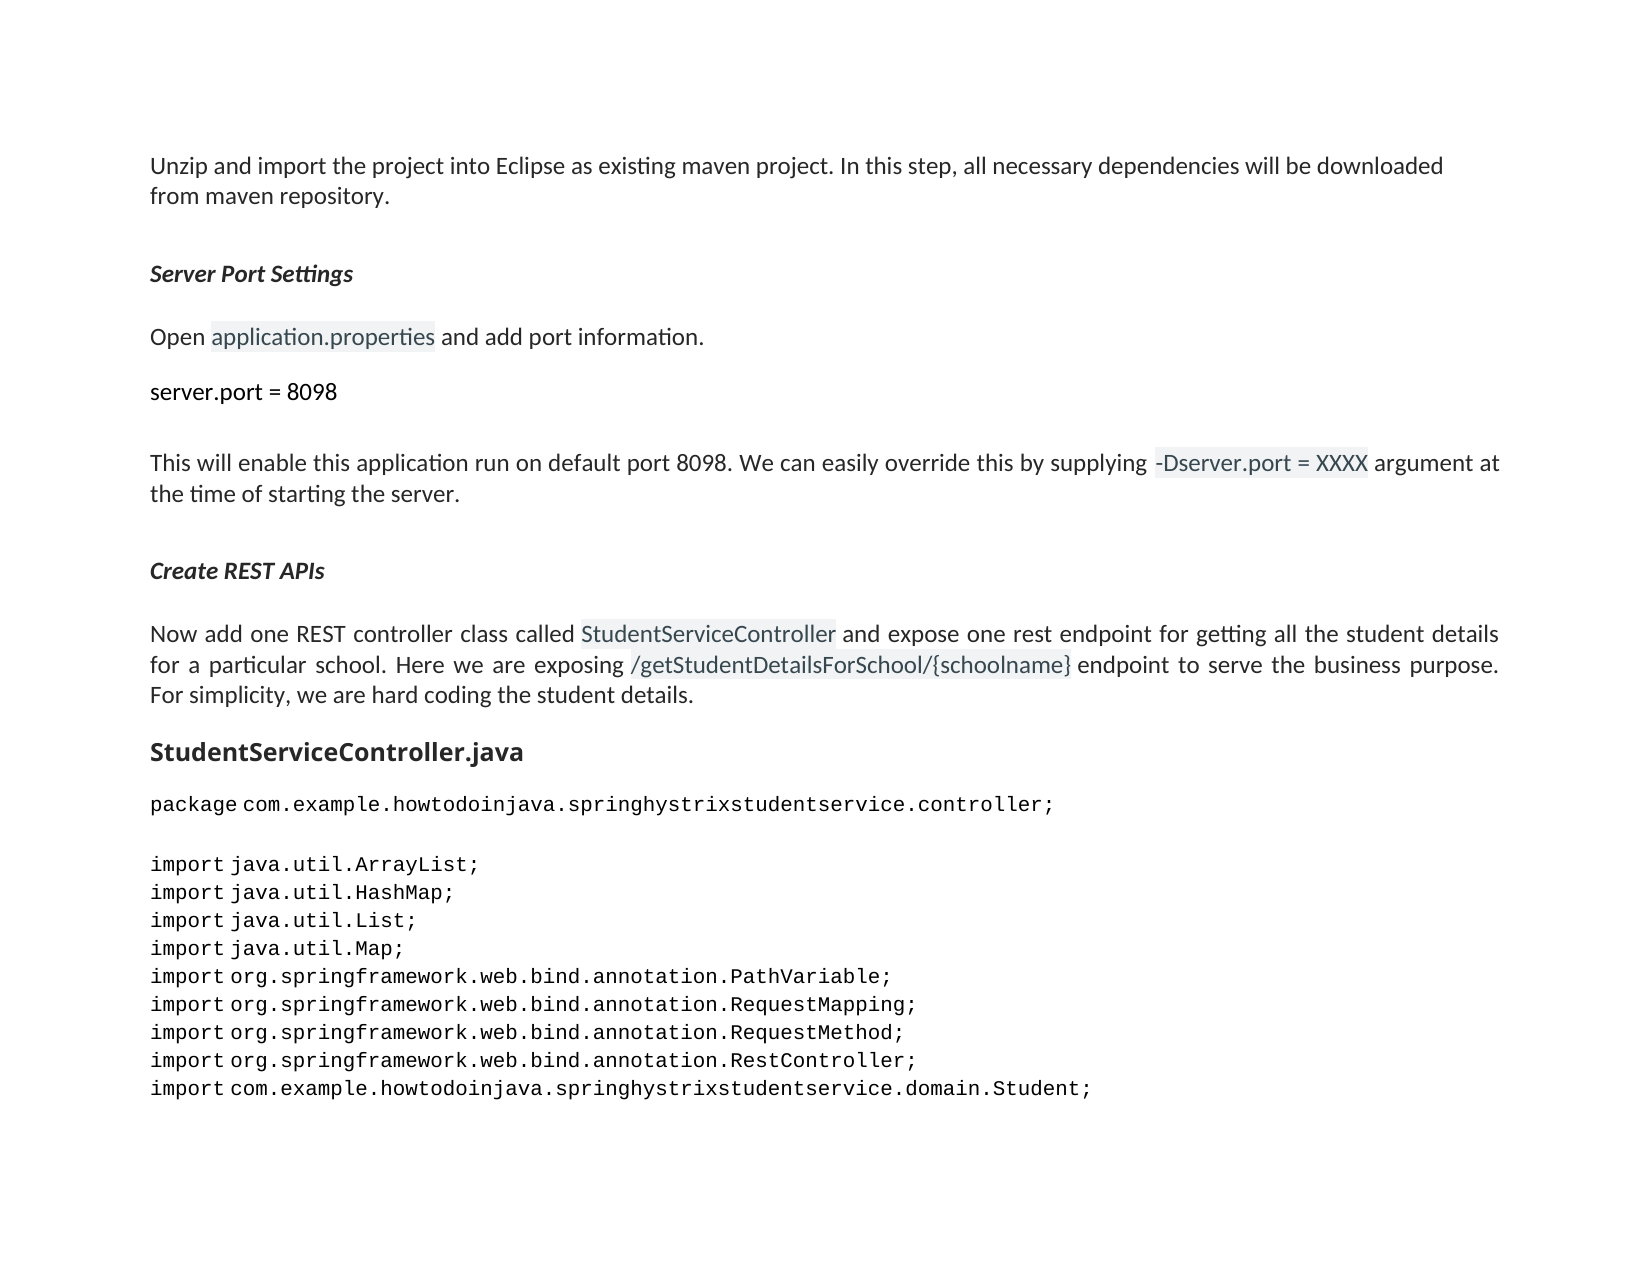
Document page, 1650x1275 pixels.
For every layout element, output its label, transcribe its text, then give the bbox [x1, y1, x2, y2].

text StudentServiceController.java [150, 735, 1500, 769]
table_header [150, 794, 1395, 1105]
subtitle Create REST APIs [150, 555, 1500, 586]
subtitle Server Port Settings [150, 258, 1500, 288]
table_header server.port = 8098 [150, 377, 1281, 432]
text Unzip and import the project into Eclipse as existing maven project. In this step, all necessary dependencies will be downloaded from maven repository. [150, 150, 1500, 211]
text Open application.properties and add port information. [435, 321, 1500, 352]
text Now add one REST controller class called StudentServiceController and expose one rest endpoint for getting all the student details for a particular school. Here we are exposing /getStudentDetailsForSchool/{schoolname} endpoint to serve the business purpose. For simplicity, we are hard coding the student details. [150, 618, 1500, 710]
text This will enable this application run on default port 8098. We can easily override this by supplying -Dserver.port = XXXX argument at the time of starting the server. [150, 447, 1500, 508]
